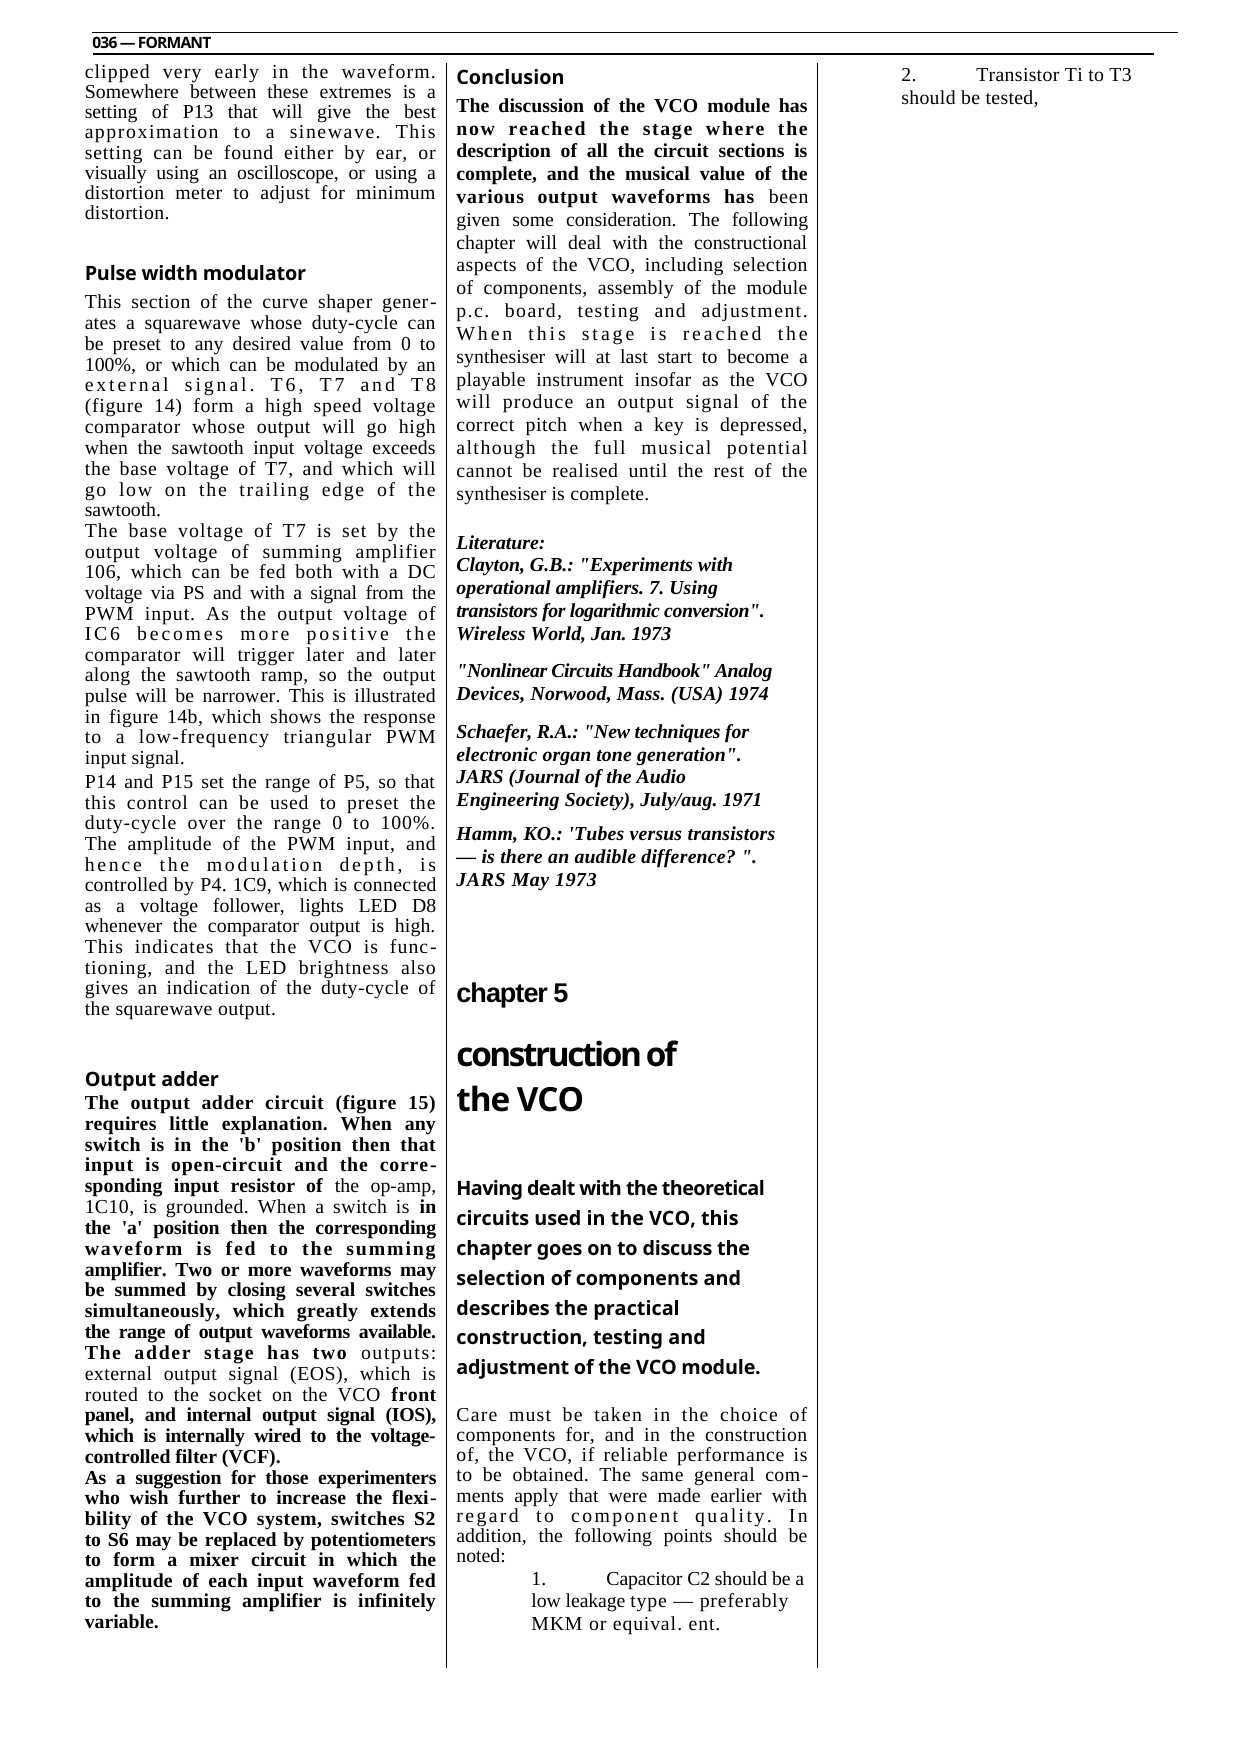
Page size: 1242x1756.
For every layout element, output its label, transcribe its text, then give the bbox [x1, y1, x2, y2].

text Conclusion [456, 63, 808, 90]
text The base voltage of T7 is set by the output voltage of summing amplifier 106, which can be fed both with a DC voltage via PS and with a signal from the PWM input. As the output voltage of IC6 becomes more positive the comparator will trigger later and later along the sawtooth ramp, so the output pulse will be narrower. This is illustrated in figure 14b, which shows the response to a low-frequency triangular PWM input signal. [84, 521, 436, 769]
list Transistor Ti to T3 should be tested, [901, 63, 1178, 109]
text Care must be taken in the choice of components for, and in the construction of, the VCO, if reliable performance is to be obtained. The same general comments apply that were made earlier with regard to component quality. In addition, the following points should be noted: [456, 1406, 808, 1567]
text Literature: [456, 534, 808, 553]
text "Nonlinear Circuits Handbook" Analog Devices, Norwood, Mass. (USA) 1974 [456, 659, 801, 705]
text P14 and P15 set the range of P5, so that this control can be used to preset the duty-cycle over the range 0 to 100%. The amplitude of the PWM input, and hence the modulation depth, is controlled by P4. 1C9, which is connected as a voltage follower, lights LED D8 whenever the comparator output is high. This indicates that the VCO is functioning, and the LED brightness also gives an indication of the duty-cycle of the squarewave output. [84, 772, 436, 1020]
text The output adder circuit (figure 15) requires little explanation. When any switch is in the 'b' position then that input is open-circuit and the corresponding input resistor of the op-amp, 1C10, is grounded. When a switch is in the 'a' position then the corresponding waveform is fed to the summing amplifier. Two or more waveforms may be summed by closing several switches simultaneously, which greatly extends the range of output waveforms available. The adder stage has two outputs: external output signal (EOS), which is routed to the socket on the VCO front panel, and internal output signal (IOS), which is internally wired to the voltage-controlled filter (VCF). [84, 1093, 436, 1468]
text This section of the curve shaper generates a squarewave whose duty-cycle can be preset to any desired value from 0 to 100%, or which can be modulated by an external signal. T6, T7 and T8 (figure 14) form a high speed voltage comparator whose output will go high when the sawtooth input voltage exceeds the base voltage of T7, and which will go low on the trailing edge of the sawtooth. [84, 292, 436, 521]
text Having dealt with the theoretical circuits used in the VCO, this chapter goes on to discuss the selection of components and describes the practical construction, testing and adjustment of the VCO module. [456, 1174, 786, 1381]
text The discussion of the VCO module has now reached the stage where the description of all the circuit sections is complete, and the musical value of the various output waveforms has been given some consideration. The following chapter will deal with the constructional aspects of the VCO, including selection of components, assembly of the module p.c. board, testing and adjustment. When this stage is reached the synthesiser will at last start to become a playable instrument insofar as the VCO will produce an output signal of the correct pitch when a key is depressed, although the full musical potential cannot be realised until the rest of the synthesiser is complete. [456, 94, 808, 504]
text Hamm, KO.: 'Tubes versus transistors — is there an audible difference? ". JARS May 1973 [456, 822, 793, 891]
text As a suggestion for those experimenters who wish further to increase the flexibility of the VCO system, switches S2 to S6 may be replaced by potentiometers to form a mixer circuit in which the amplitude of each input waveform fed to the summing amplifier is infinitely variable. [84, 1468, 436, 1633]
list Capacitor C2 should be a low leakage type — preferably MKM or equival. ent. [531, 1567, 808, 1635]
text Pulse width modulator [84, 261, 436, 285]
text Clayton, G.B.: "Experiments with operational amplifiers. 7. Using transistors for logarithmic conversion". Wireless World, Jan. 1973 [456, 553, 793, 644]
text chapter 5 [456, 977, 808, 1008]
text Output adder [84, 1065, 436, 1092]
text Schaefer, R.A.: "New techniques for electronic organ tone generation". JARS (Journal of the Audio [456, 720, 778, 788]
text Engineering Society), July/aug. 1971 [456, 788, 808, 811]
text clipped very early in the waveform. Somewhere between these extremes is a setting of P13 that will give the best approximation to a sinewave. This setting can be found either by ear, or visually using an oscilloscope, or using a distortion meter to adjust for minimum distortion. [84, 63, 436, 224]
text 036 — FORMANT [92, 33, 1178, 52]
text construction of the VCO [456, 1031, 688, 1122]
